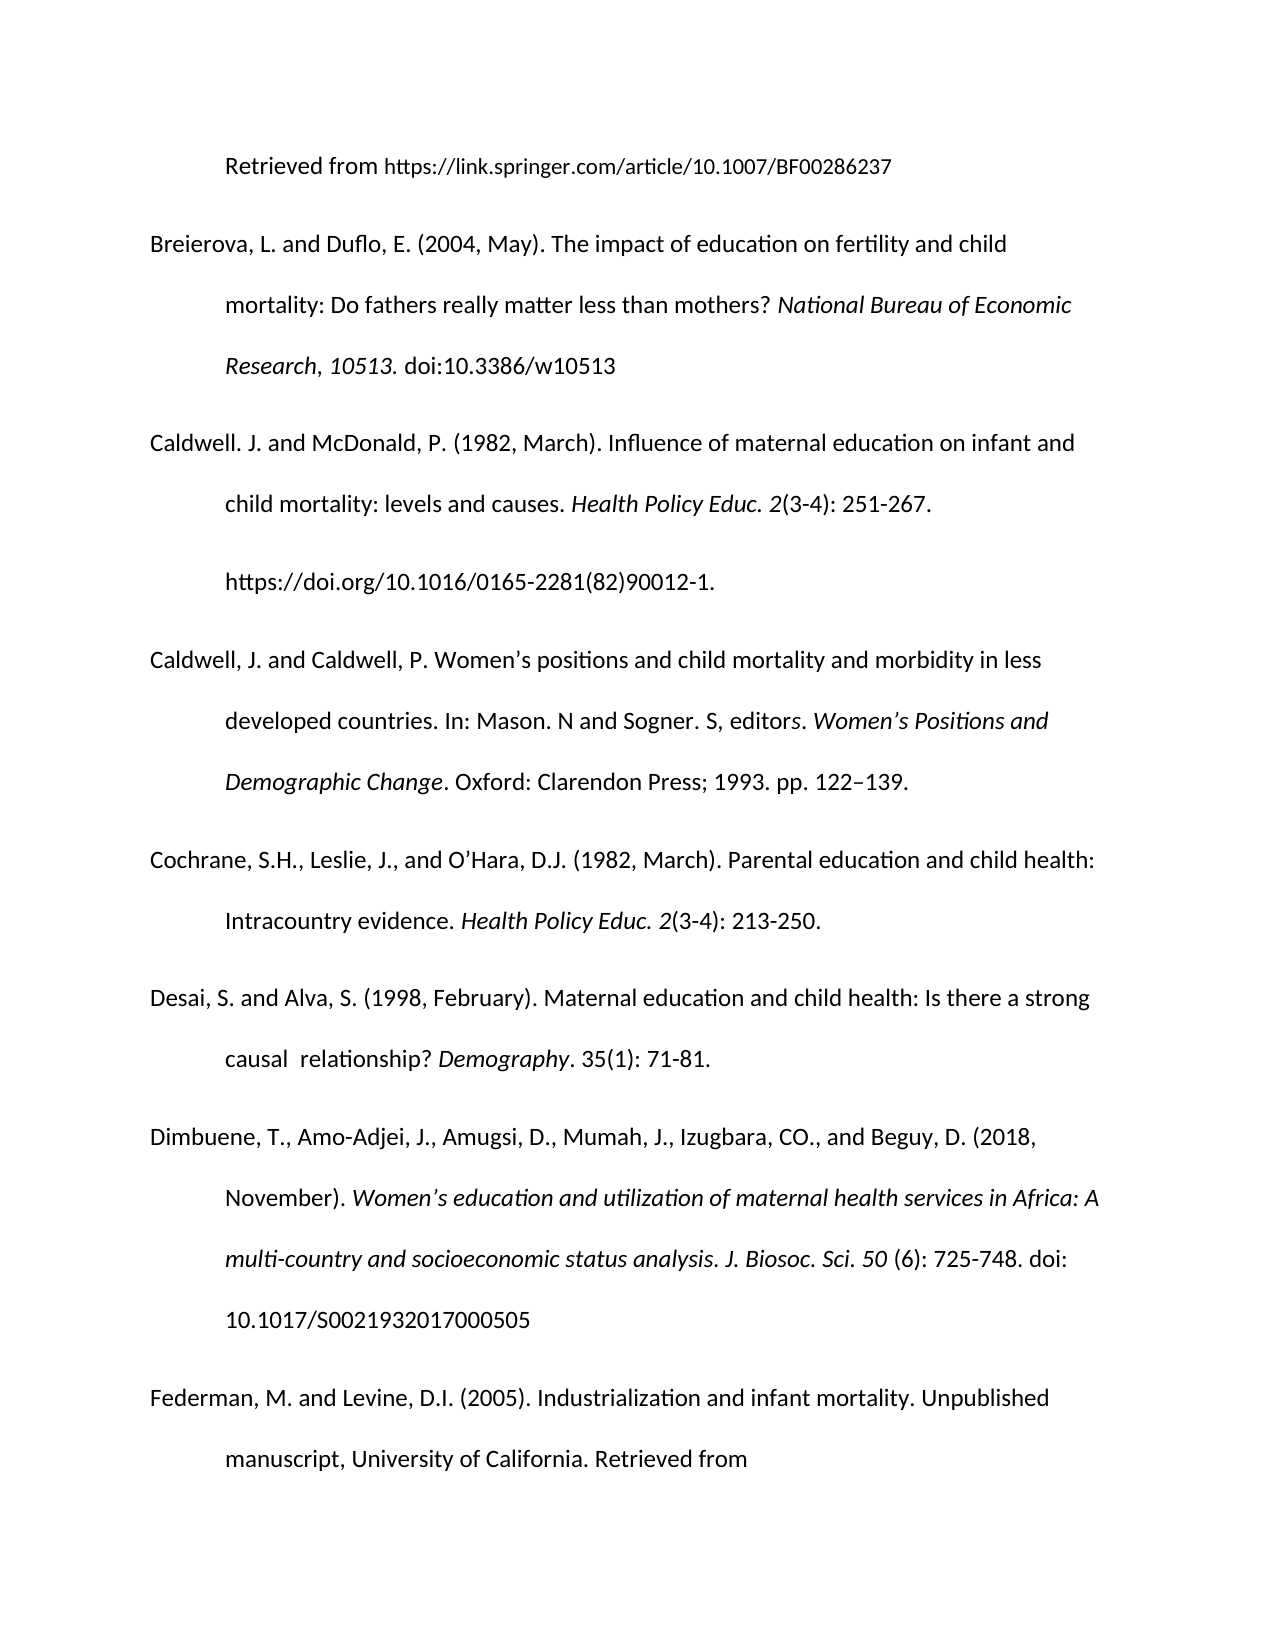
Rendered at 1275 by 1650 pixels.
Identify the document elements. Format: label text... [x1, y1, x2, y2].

text https://doi.org/10.1016/0165-2281(82)90012-1. [150, 566, 1125, 597]
text Federman, M. and Levine, D.I. (2005). Industrialization and infant mortality. Unpublished manuscript, University of California. Retrieved from [150, 1382, 1125, 1474]
text Desai, S. and Alva, S. (1998, February). Maternal education and child health: Is there a strong causal relationship? Demography. 35(1): 71-81. [150, 982, 1125, 1074]
text Retrieved from https://link.springer.com/article/10.1007/BF00286237 [150, 150, 1125, 181]
text Dimbuene, T., Amo-Adjei, J., Amugsi, D., Mumah, J., Izugbara, CO., and Beguy, D. (2018, November). Women’s education and utilization of maternal health services in Africa: A multi-country and socioeconomic status analysis. J. Biosoc. Sci. 50 (6): 725-748. doi: 10.1017/S0021932017000505 [150, 1121, 1125, 1335]
text Cochrane, S.H., Leslie, J., and O’Hara, D.J. (1982, March). Parental education and child health: Intracountry evidence. Health Policy Educ. 2(3-4): 213-250. [150, 844, 1125, 935]
text Caldwell. J. and McDonald, P. (1982, March). Influence of maternal education on infant and child mortality: levels and causes. Health Policy Educ. 2(3-4): 251-267. [150, 427, 1125, 519]
text Caldwell, J. and Caldwell, P. Women’s positions and child mortality and morbidity in less developed countries. In: Mason. N and Sogner. S, editors. Women’s Positions and Demographic Change. Oxford: Clarendon Press; 1993. pp. 122–139. [150, 644, 1125, 797]
text Breierova, L. and Duflo, E. (2004, May). The impact of education on fertility and child mortality: Do fathers really matter less than mothers? National Bureau of Economic Research, 10513. doi:10.3386/w10513 [150, 228, 1125, 380]
